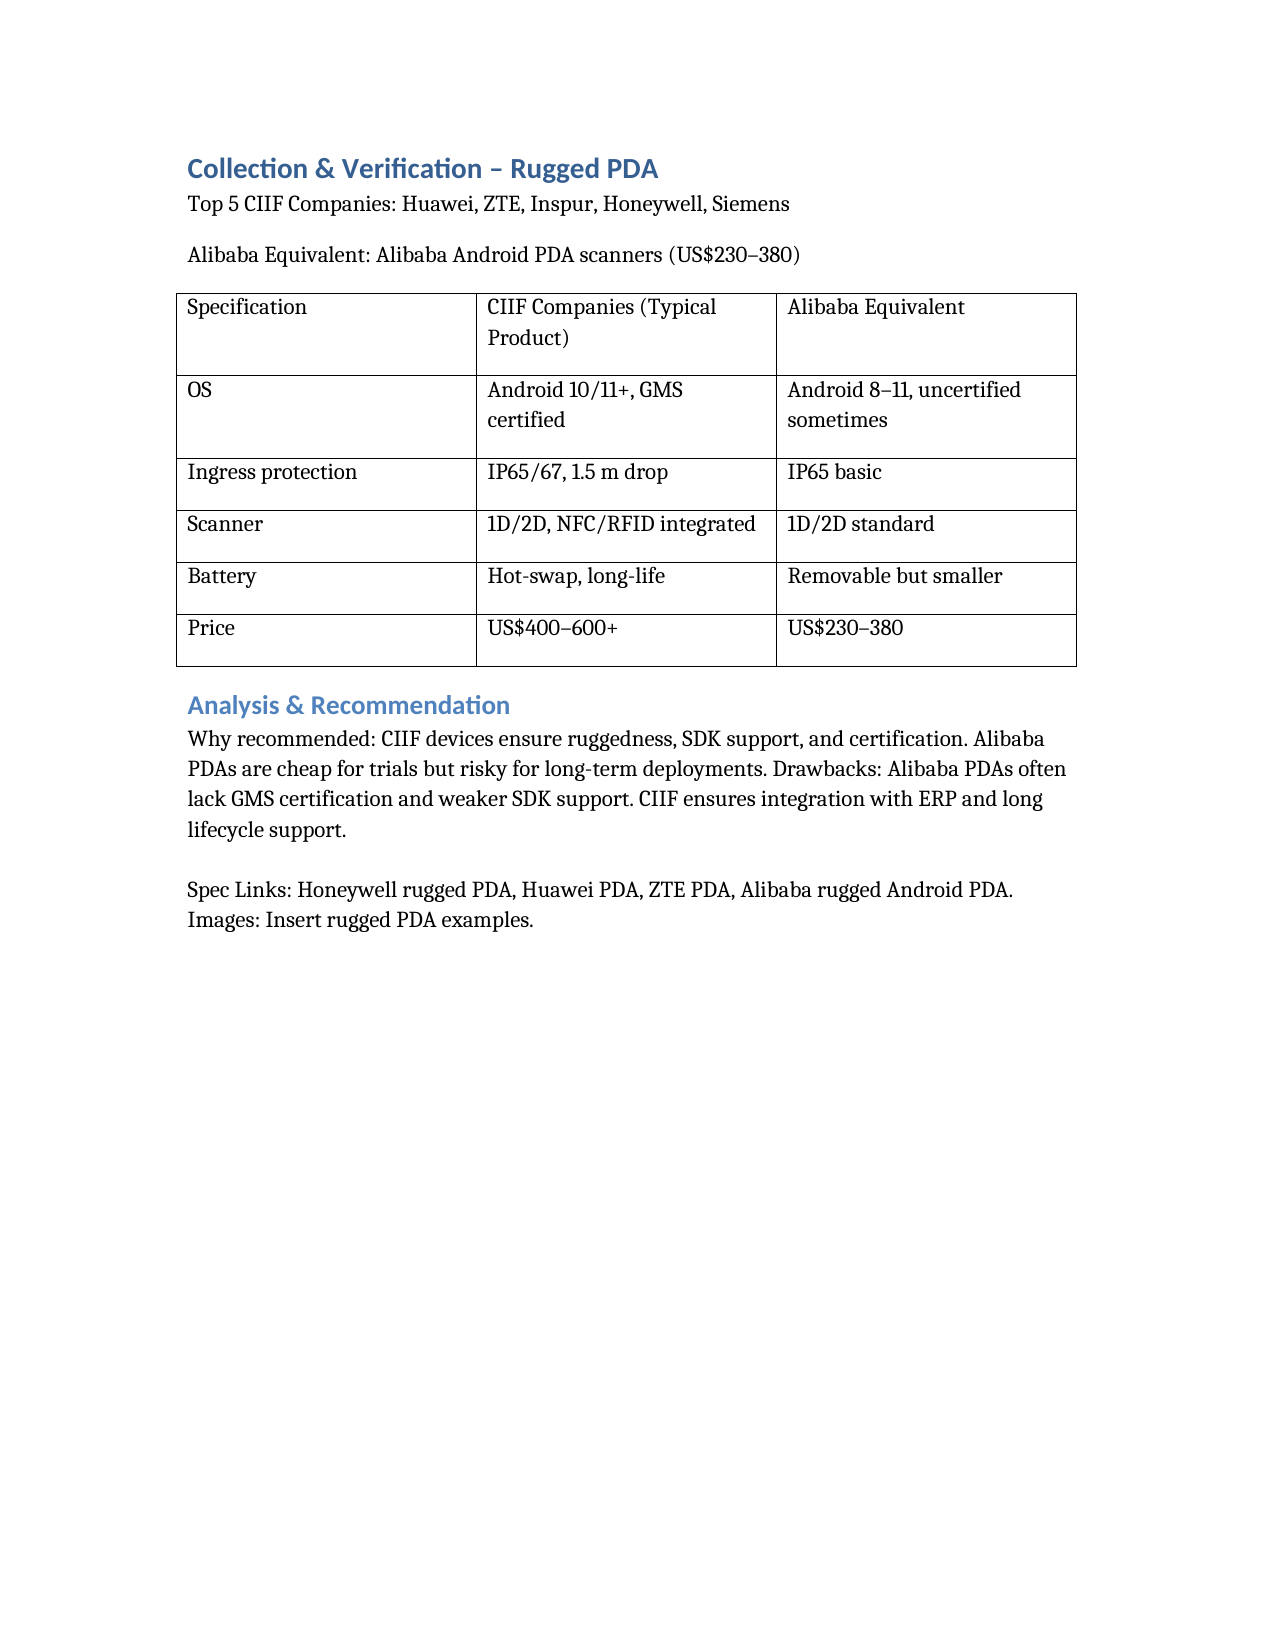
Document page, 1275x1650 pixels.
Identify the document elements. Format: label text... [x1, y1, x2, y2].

table_cell IP65/67, 1.5 m drop [477, 459, 776, 510]
table_cell Ingress protection [177, 459, 476, 510]
table_cell Android 8–11, uncertified sometimes [777, 376, 1076, 458]
table_cell 1D/2D, NFC/RFID integrated [477, 511, 776, 562]
table_cell Removable but smaller [777, 563, 1076, 614]
text Alibaba Equivalent: Alibaba Android PDA scanners (US$230–380) [187, 242, 1087, 268]
table_cell Battery [177, 563, 476, 614]
table_header Specification [177, 294, 476, 375]
table_header CIIF Companies (Typical Product) [477, 294, 776, 375]
table_cell US$230–380 [777, 615, 1076, 666]
subtitle Collection & Verification – Rugged PDA [187, 150, 1087, 186]
table_cell Hot-swap, long-life [477, 563, 776, 614]
table_cell Scanner [177, 511, 476, 562]
table_cell IP65 basic [777, 459, 1076, 510]
subtitle Analysis & Recommendation [187, 688, 1087, 721]
table_cell Price [177, 615, 476, 666]
text Why recommended: CIIF devices ensure ruggedness, SDK support, and certification. Alibaba PDAs are cheap for trials but risky for long-term deployments. Drawbacks: Alibaba PDAs often lack GMS certification and weaker SDK support. CIIF ensures integration with ERP and long lifecycle support. Spec Links: Honeywell rugged PDA, Huawei PDA, ZTE PDA, Alibaba rugged Android PDA. Images: Insert rugged PDA examples. [187, 726, 1087, 933]
table_cell 1D/2D standard [777, 511, 1076, 562]
table_header Alibaba Equivalent [777, 294, 1076, 375]
table_cell OS [177, 376, 476, 458]
table_cell Android 10/11+, GMS certified [477, 376, 776, 458]
text Top 5 CIIF Companies: Huawei, ZTE, Inspur, Honeywell, Siemens [187, 191, 1087, 217]
table_cell US$400–600+ [477, 615, 776, 666]
